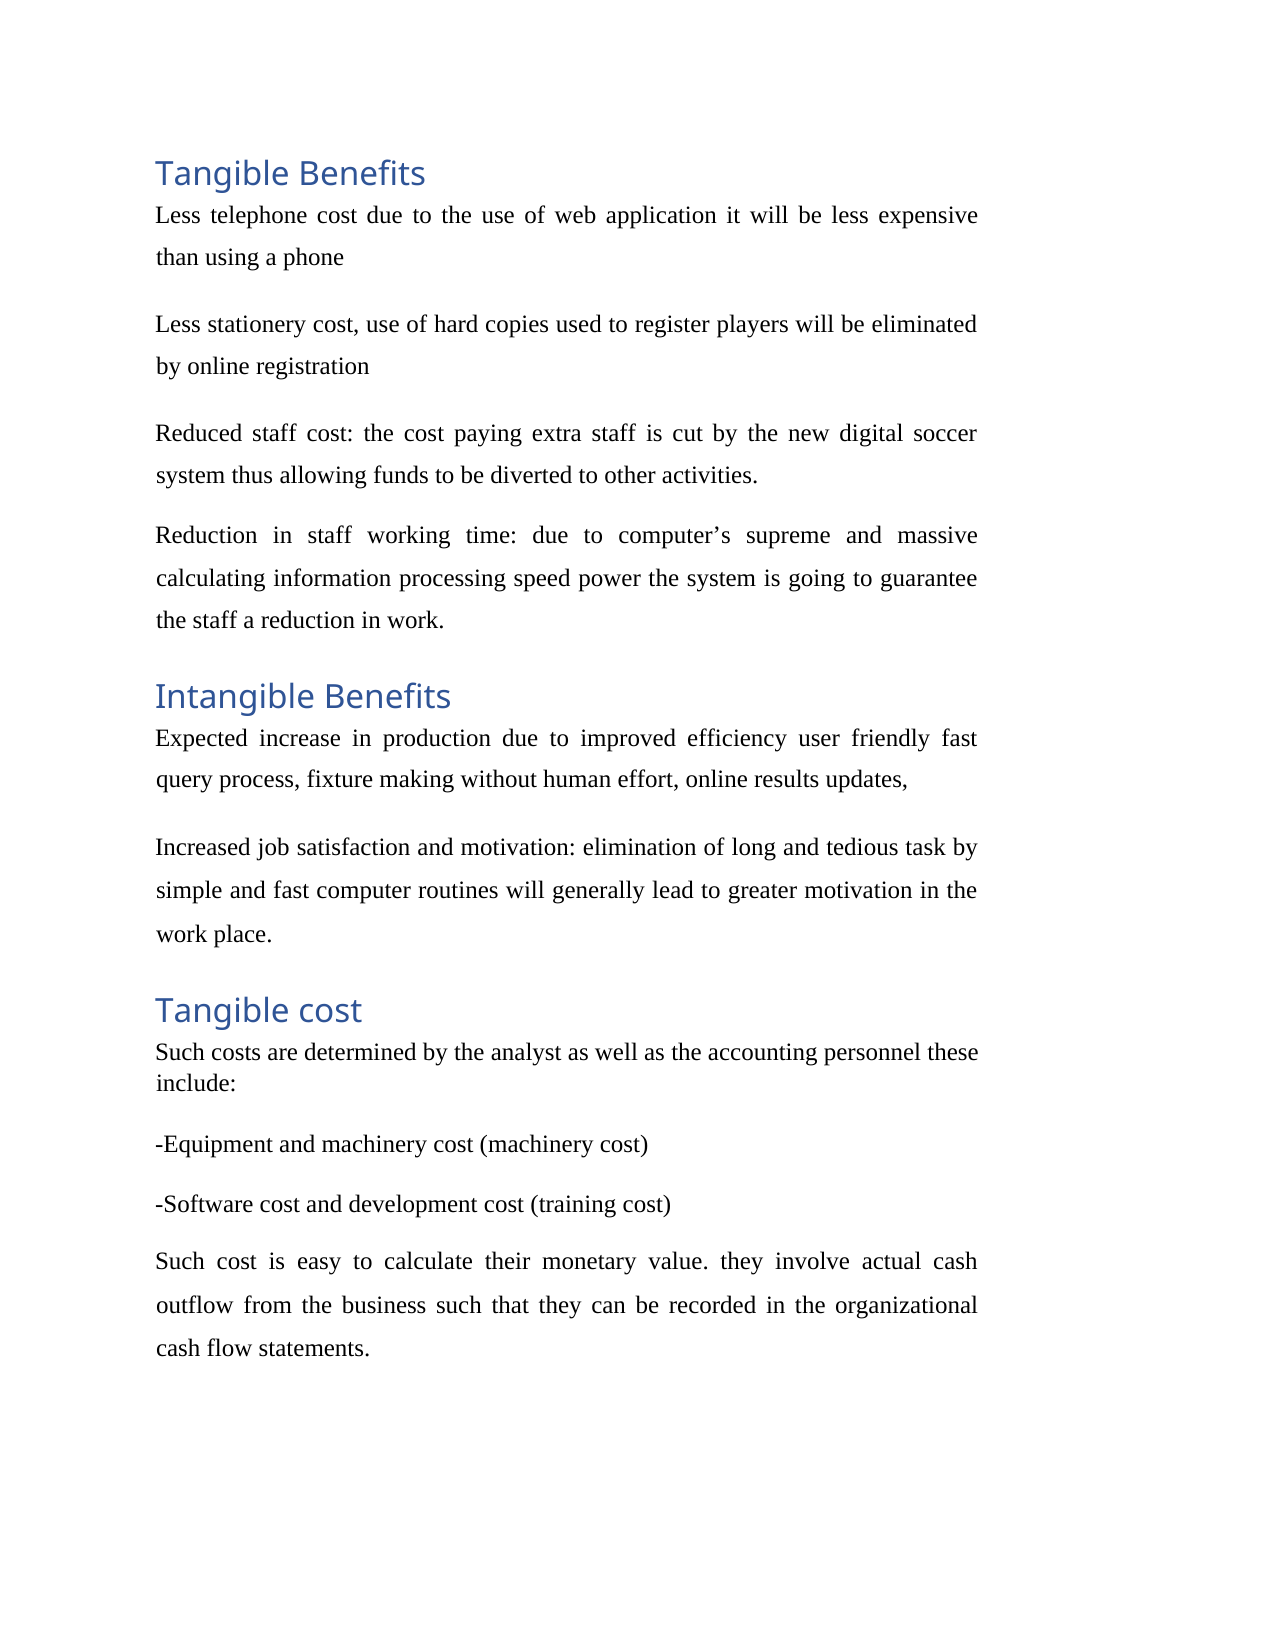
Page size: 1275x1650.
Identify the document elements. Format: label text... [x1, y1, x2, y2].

subtitle Intangible Benefits [155, 673, 1125, 718]
subtitle Tangible Benefits [155, 150, 1125, 195]
text Less telephone cost due to the use of web application it will be less expensive than using a phone [155, 200, 979, 270]
text Such cost is easy to calculate their monetary value. they involve actual cash outflow from the business such that they can be recorded in the organizational cash flow statements. [155, 1246, 979, 1362]
text -Equipment and machinery cost (machinery cost) [155, 1129, 979, 1158]
subtitle Tangible cost [155, 987, 1125, 1032]
text Such costs are determined by the analyst as well as the accounting personnel these include: [155, 1037, 979, 1097]
text Reduced staff cost: the cost paying extra staff is cut by the new digital soccer system thus allowing funds to be diverted to other activities. [155, 418, 979, 489]
text Expected increase in production due to improved efficiency user friendly fast query process, fixture making without human effort, online results updates, [155, 723, 979, 793]
text -Software cost and development cost (training cost) [155, 1189, 979, 1218]
text Increased job satisfaction and motivation: elimination of long and tedious task by simple and fast computer routines will generally lead to greater motivation in the work place. [155, 832, 979, 947]
text Reduction in staff working time: due to computer’s supreme and massive calculating information processing speed power the system is going to guarantee the staff a reduction in work. [155, 520, 979, 634]
text Less stationery cost, use of hard copies used to register players will be eliminated by online registration [155, 309, 979, 379]
